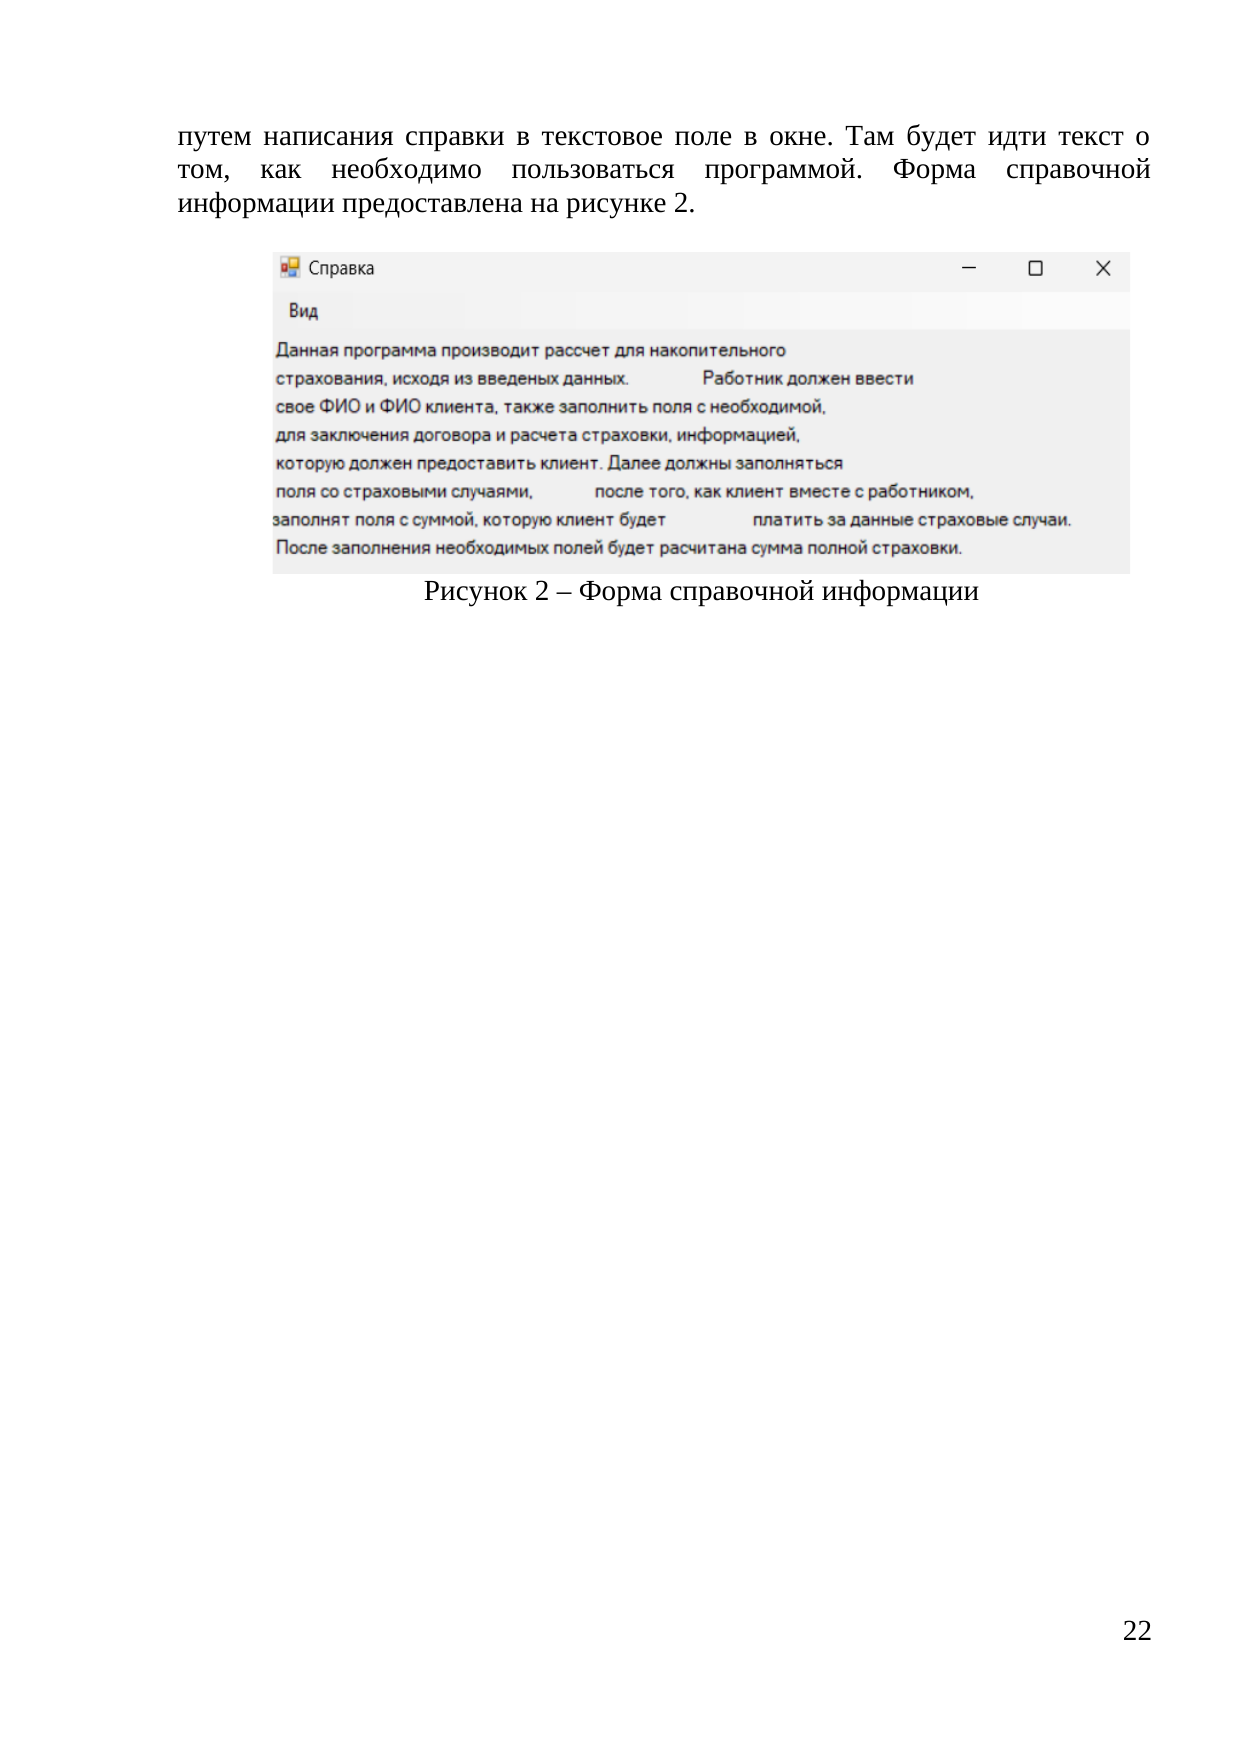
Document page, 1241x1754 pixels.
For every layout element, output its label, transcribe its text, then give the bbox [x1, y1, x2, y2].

text Рисунок 2 – Форма справочной информации [177, 573, 1152, 607]
picture [272, 252, 1130, 574]
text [177, 118, 1152, 219]
